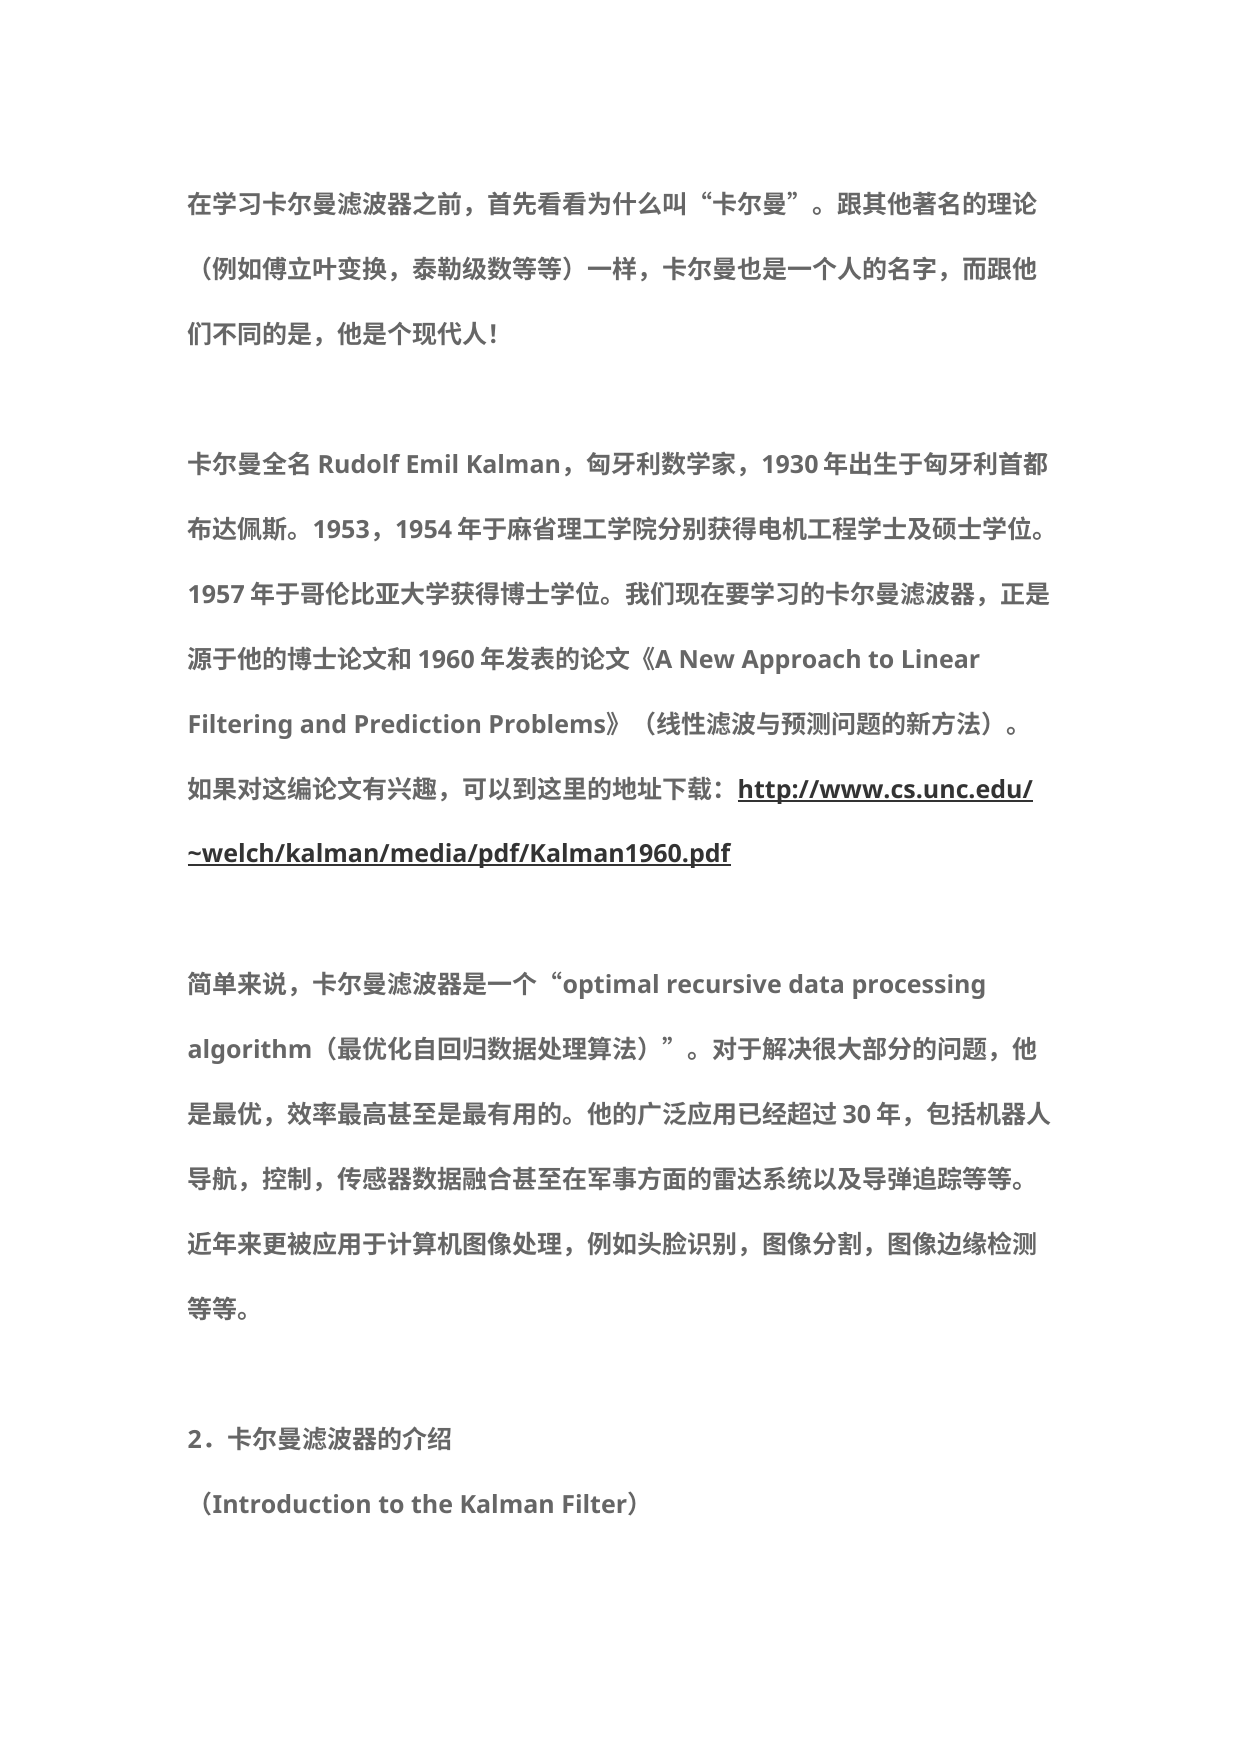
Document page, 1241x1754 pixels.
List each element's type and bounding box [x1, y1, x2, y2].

text [187, 170, 1053, 1535]
